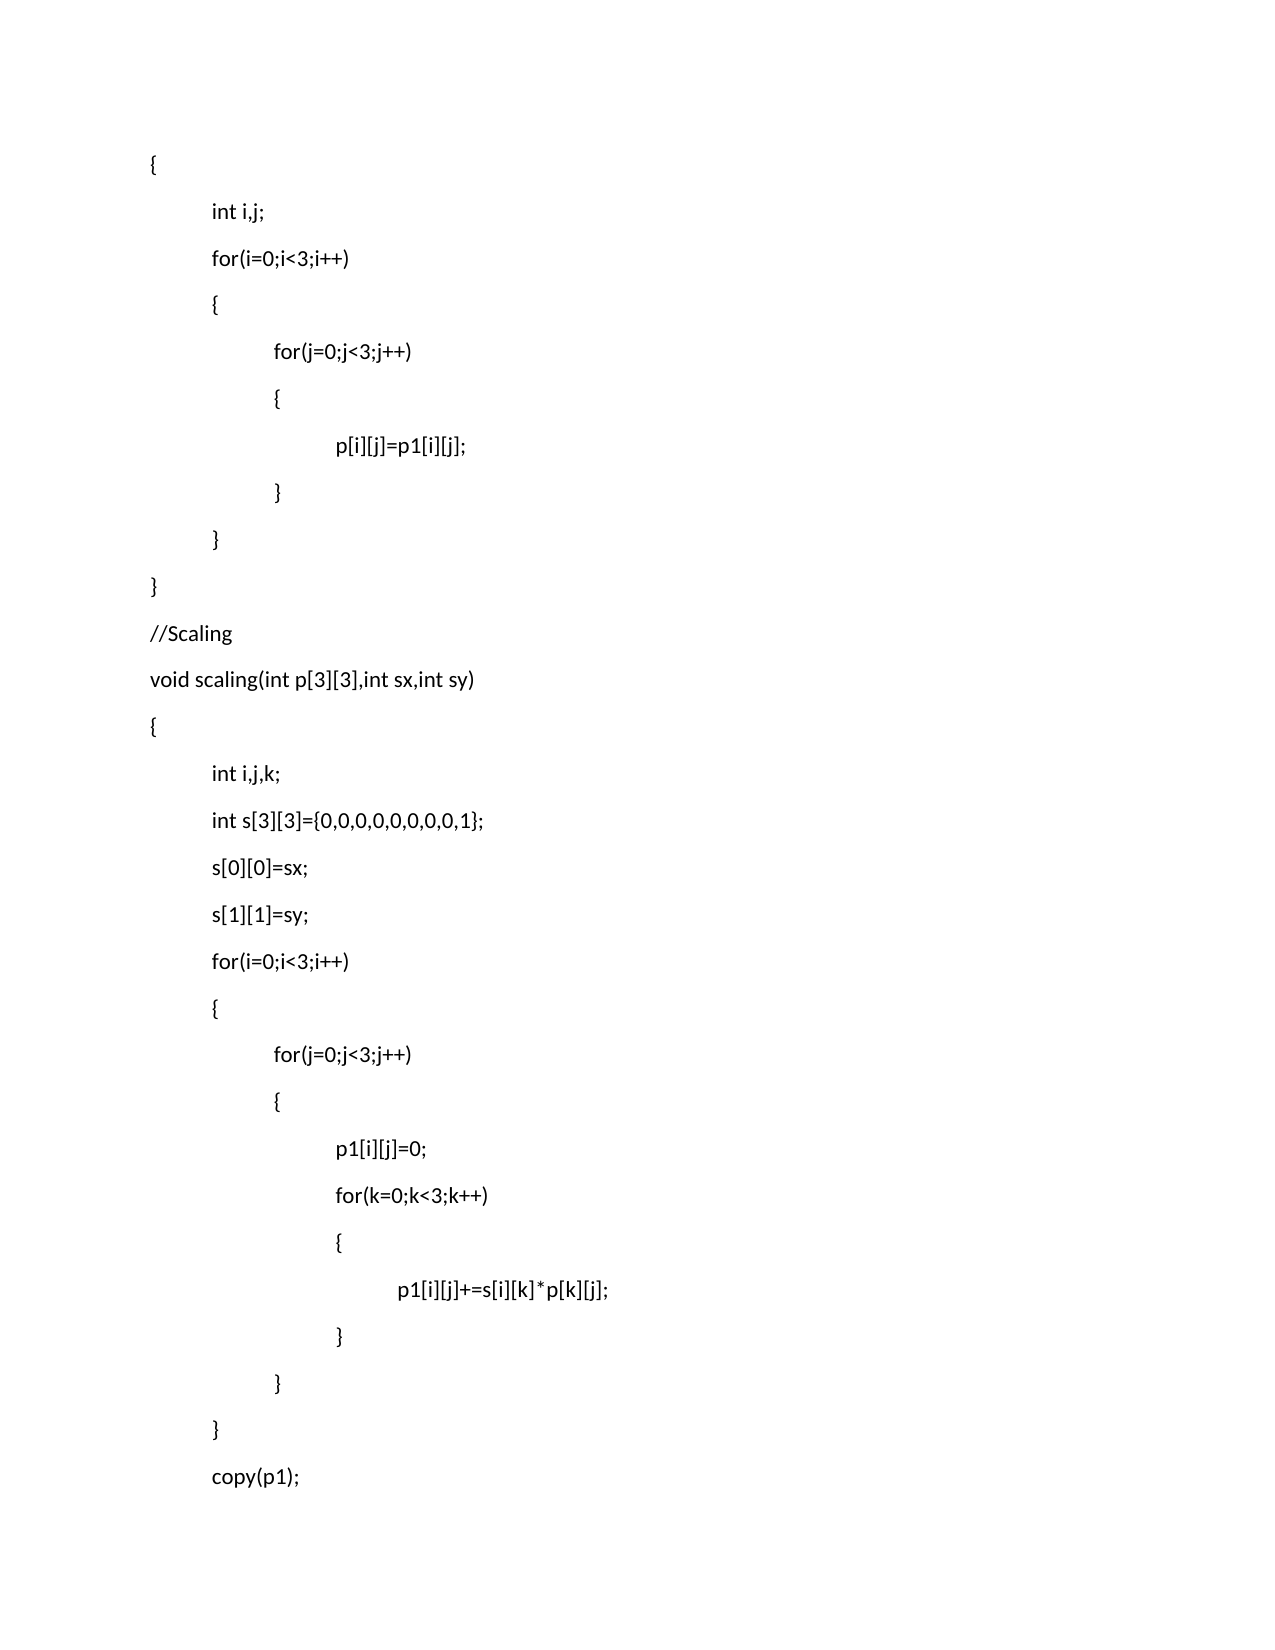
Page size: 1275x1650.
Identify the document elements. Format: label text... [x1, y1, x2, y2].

text { [150, 384, 1125, 412]
text s[0][0]=sx; [150, 853, 1125, 881]
text } [150, 478, 1125, 506]
text } [150, 1322, 1125, 1350]
text int i,j,k; [150, 759, 1125, 787]
text for(k=0;k<3;k++) [150, 1181, 1125, 1209]
text } [150, 1369, 1125, 1397]
text { [150, 150, 1125, 178]
text for(i=0;i<3;i++) [150, 244, 1125, 272]
text for(j=0;j<3;j++) [150, 337, 1125, 366]
text { [150, 1228, 1125, 1256]
text //Scaling [150, 619, 1125, 647]
text for(i=0;i<3;i++) [150, 947, 1125, 975]
text for(j=0;j<3;j++) [150, 1041, 1125, 1069]
text int s[3][3]={0,0,0,0,0,0,0,0,1}; [150, 806, 1125, 834]
text { [150, 712, 1125, 741]
text { [150, 291, 1125, 319]
text } [150, 1416, 1125, 1444]
text } [150, 525, 1125, 553]
text } [150, 572, 1125, 600]
text int i,j; [150, 197, 1125, 225]
text p1[i][j]+=s[i][k]*p[k][j]; [150, 1275, 1125, 1303]
text void scaling(int p[3][3],int sx,int sy) [150, 666, 1125, 694]
text { [150, 1087, 1125, 1116]
text s[1][1]=sy; [150, 900, 1125, 928]
text copy(p1); [150, 1462, 1125, 1491]
text p1[i][j]=0; [150, 1134, 1125, 1162]
text { [150, 994, 1125, 1022]
text p[i][j]=p1[i][j]; [150, 431, 1125, 459]
